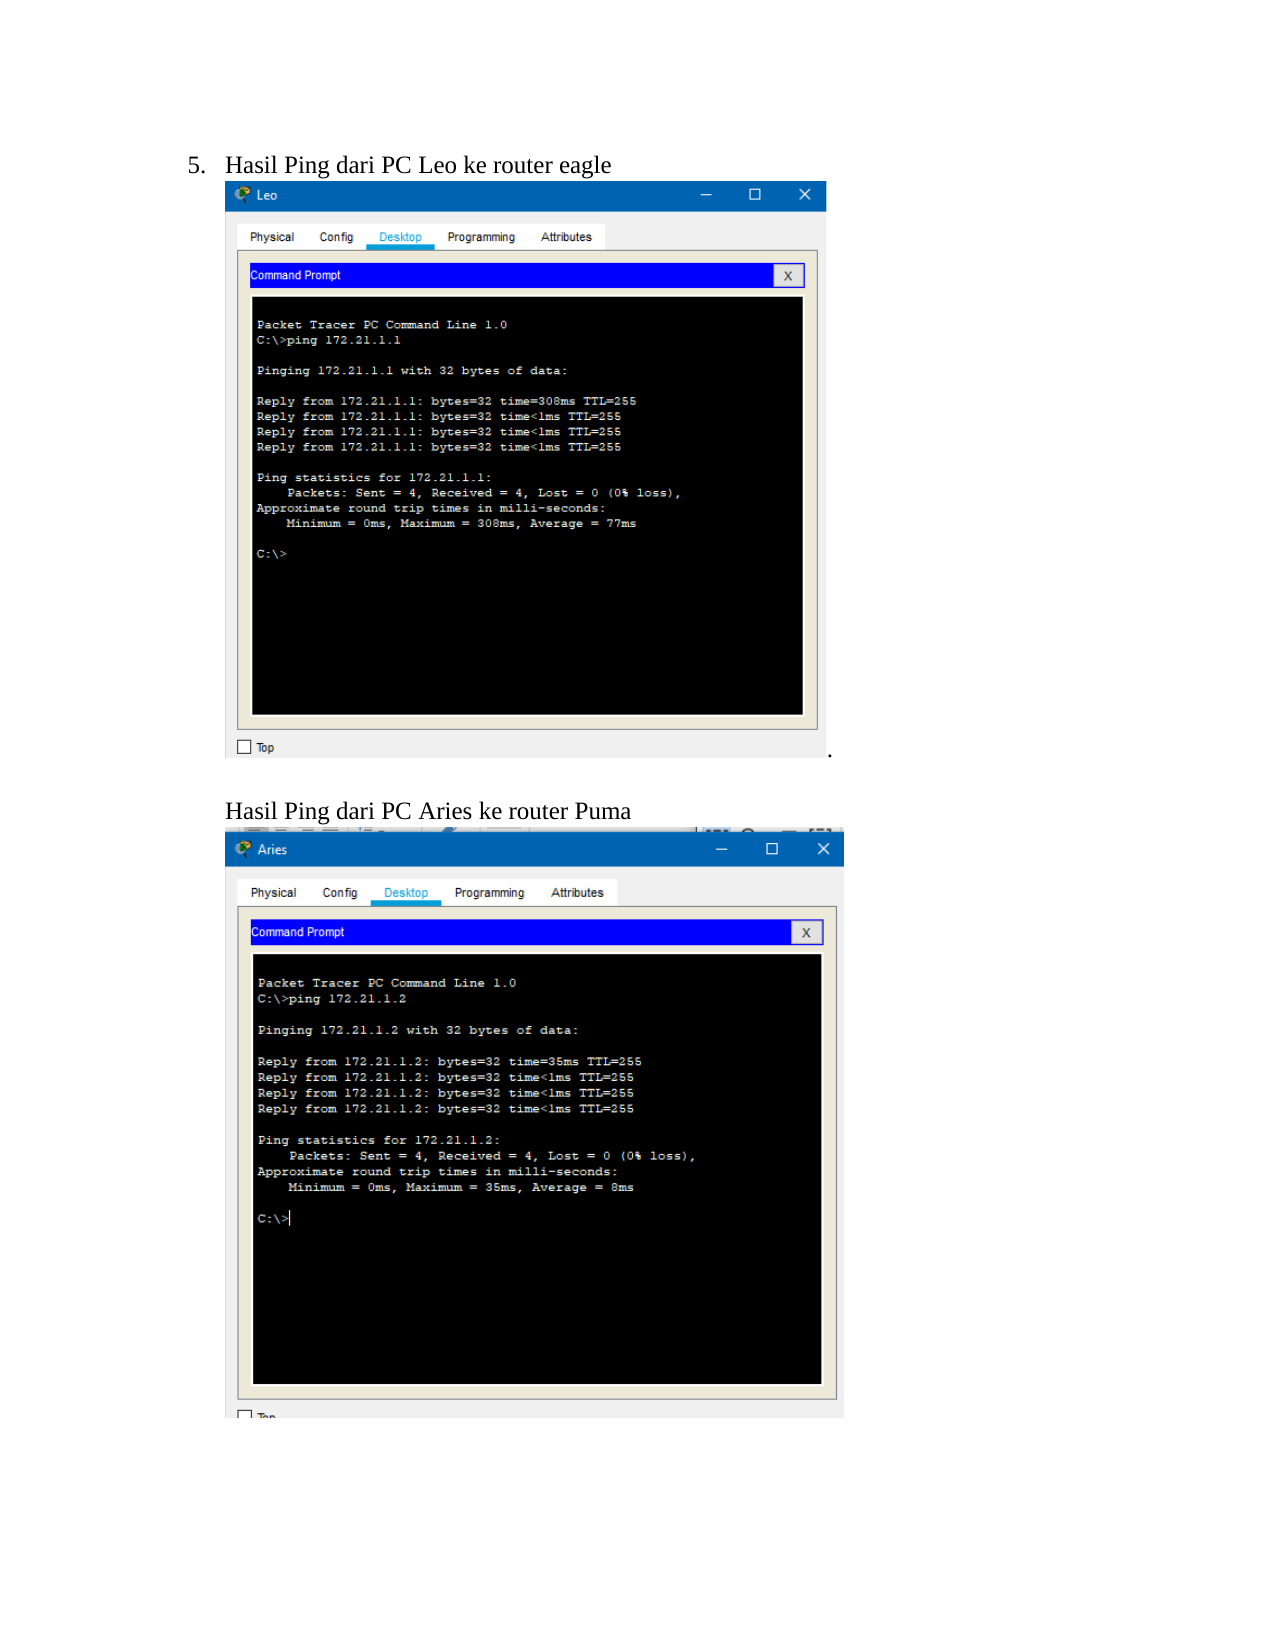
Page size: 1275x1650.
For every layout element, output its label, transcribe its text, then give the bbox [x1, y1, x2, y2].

picture [225, 181, 827, 758]
list Hasil Ping dari PC Leo ke router eagle [187, 150, 1125, 179]
list Hasil Ping dari PC Aries ke router Puma [225, 796, 1125, 825]
picture [225, 827, 844, 1418]
